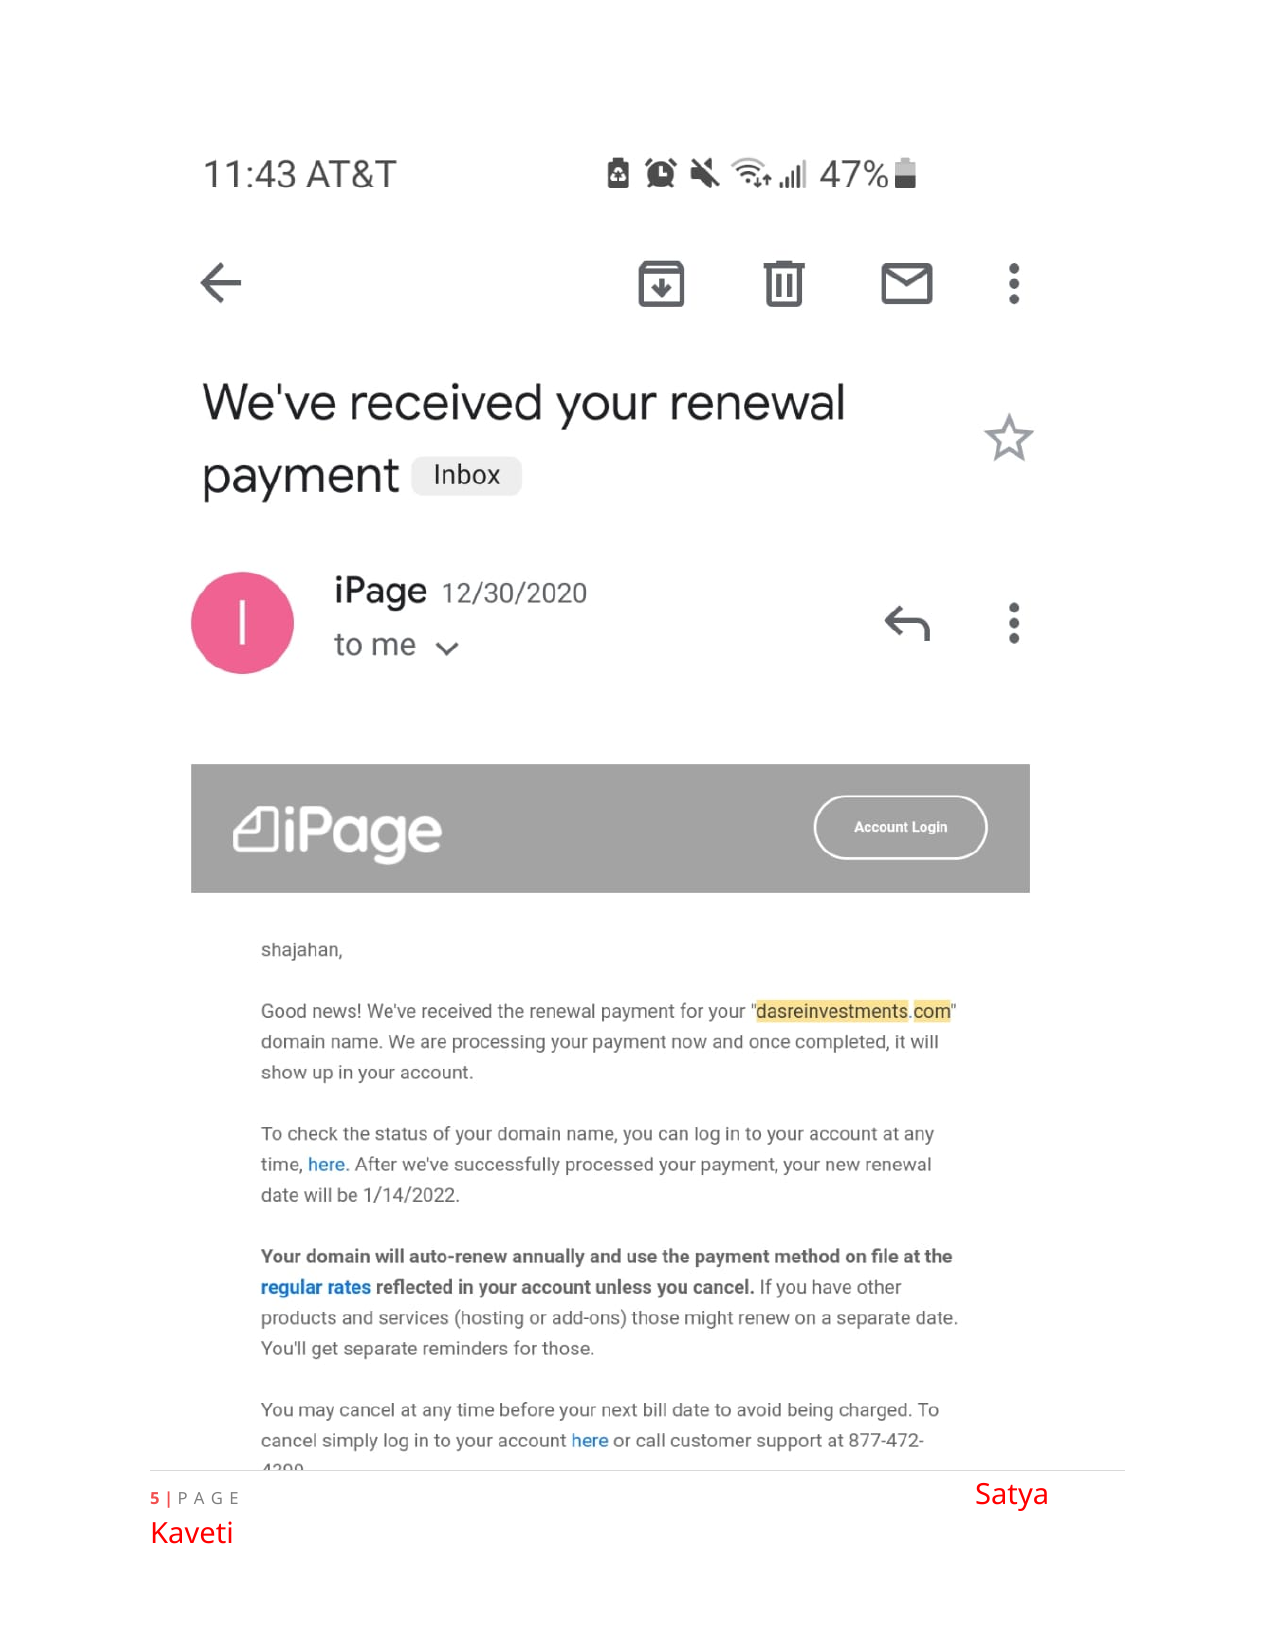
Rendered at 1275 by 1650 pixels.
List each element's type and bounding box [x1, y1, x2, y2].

picture [150, 112, 1070, 1470]
